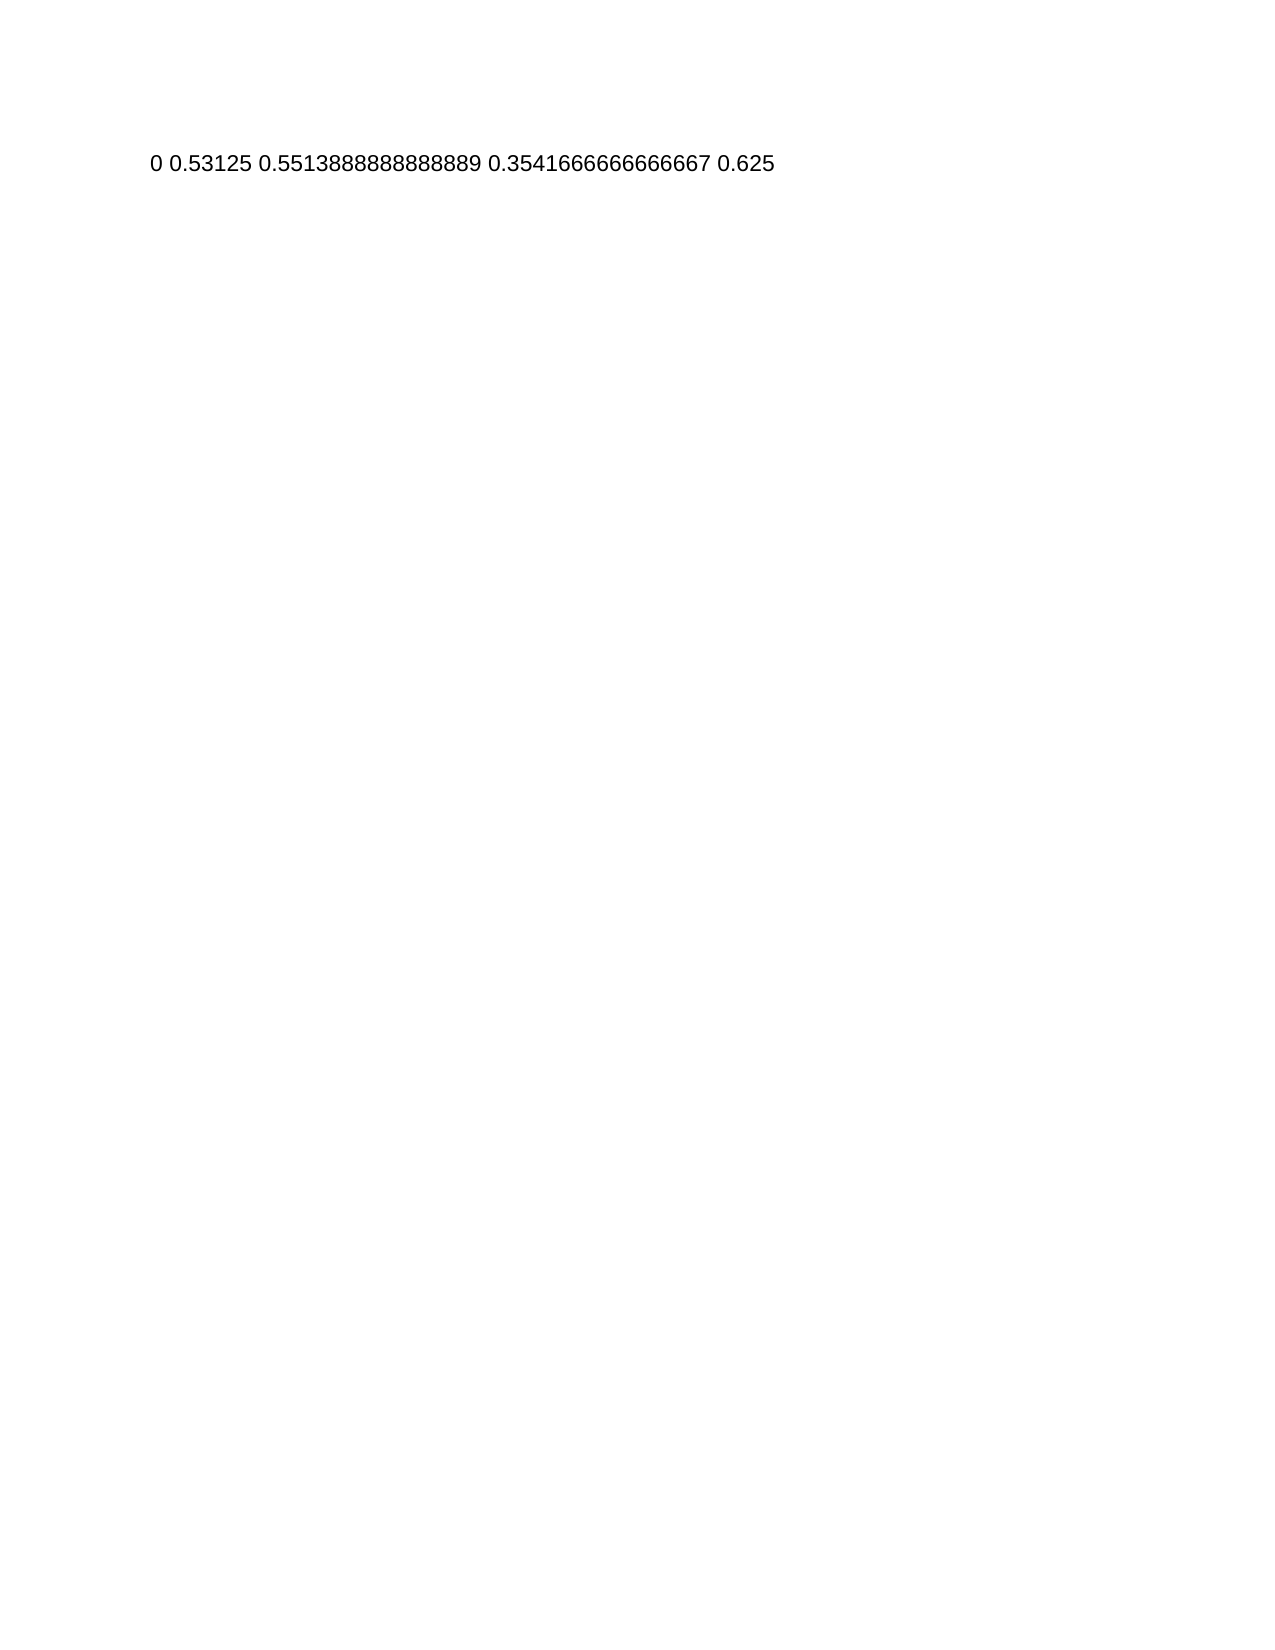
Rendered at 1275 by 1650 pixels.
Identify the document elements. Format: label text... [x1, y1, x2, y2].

text 0 0.53125 0.5513888888888889 0.3541666666666667 0.625 [150, 150, 1125, 176]
